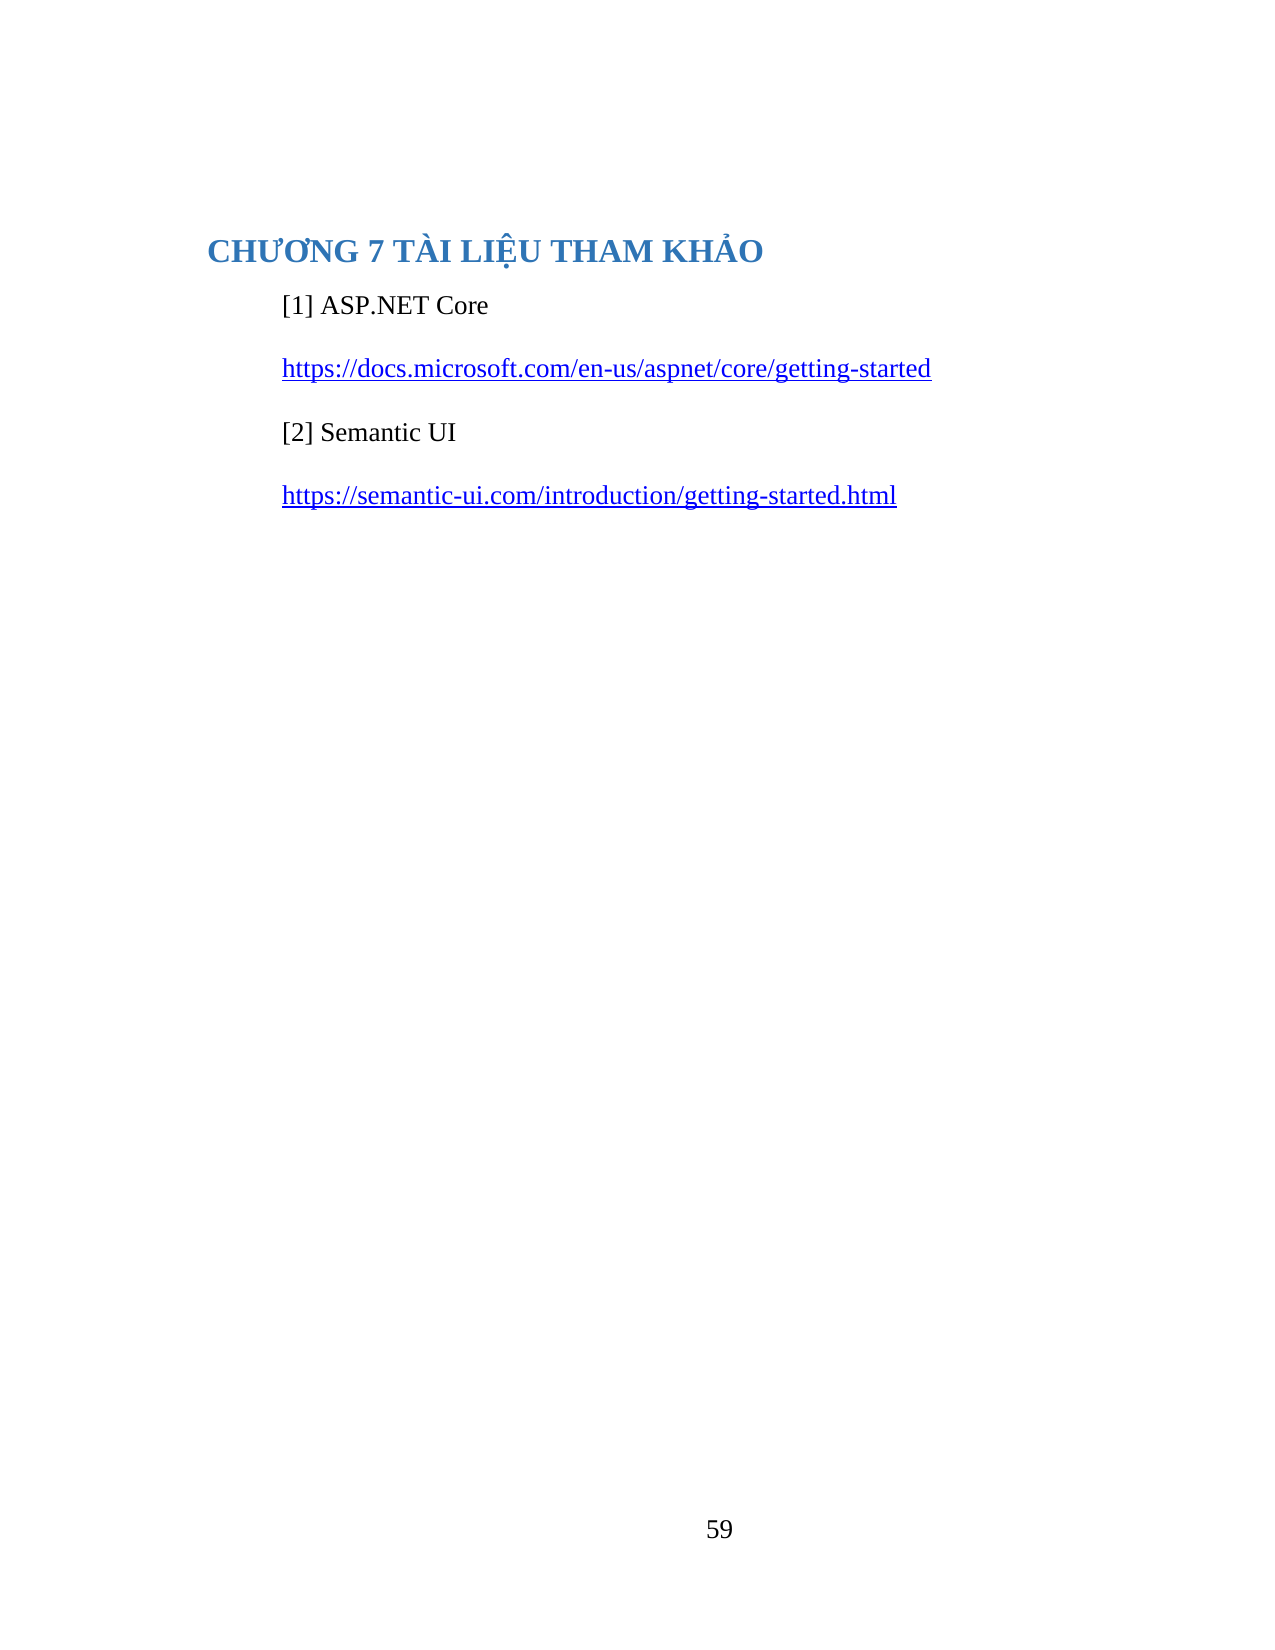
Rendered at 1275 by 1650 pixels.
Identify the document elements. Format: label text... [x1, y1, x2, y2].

text [2] Semantic UI [207, 416, 1157, 447]
text [1] ASP.NET Core [207, 289, 1157, 320]
text https://semantic-ui.com/introduction/getting-started.html [207, 479, 1157, 510]
subtitle TÀI LIỆU THAM KHẢO [207, 232, 1157, 270]
text https://docs.microsoft.com/en-us/aspnet/core/getting-started [207, 353, 1157, 384]
